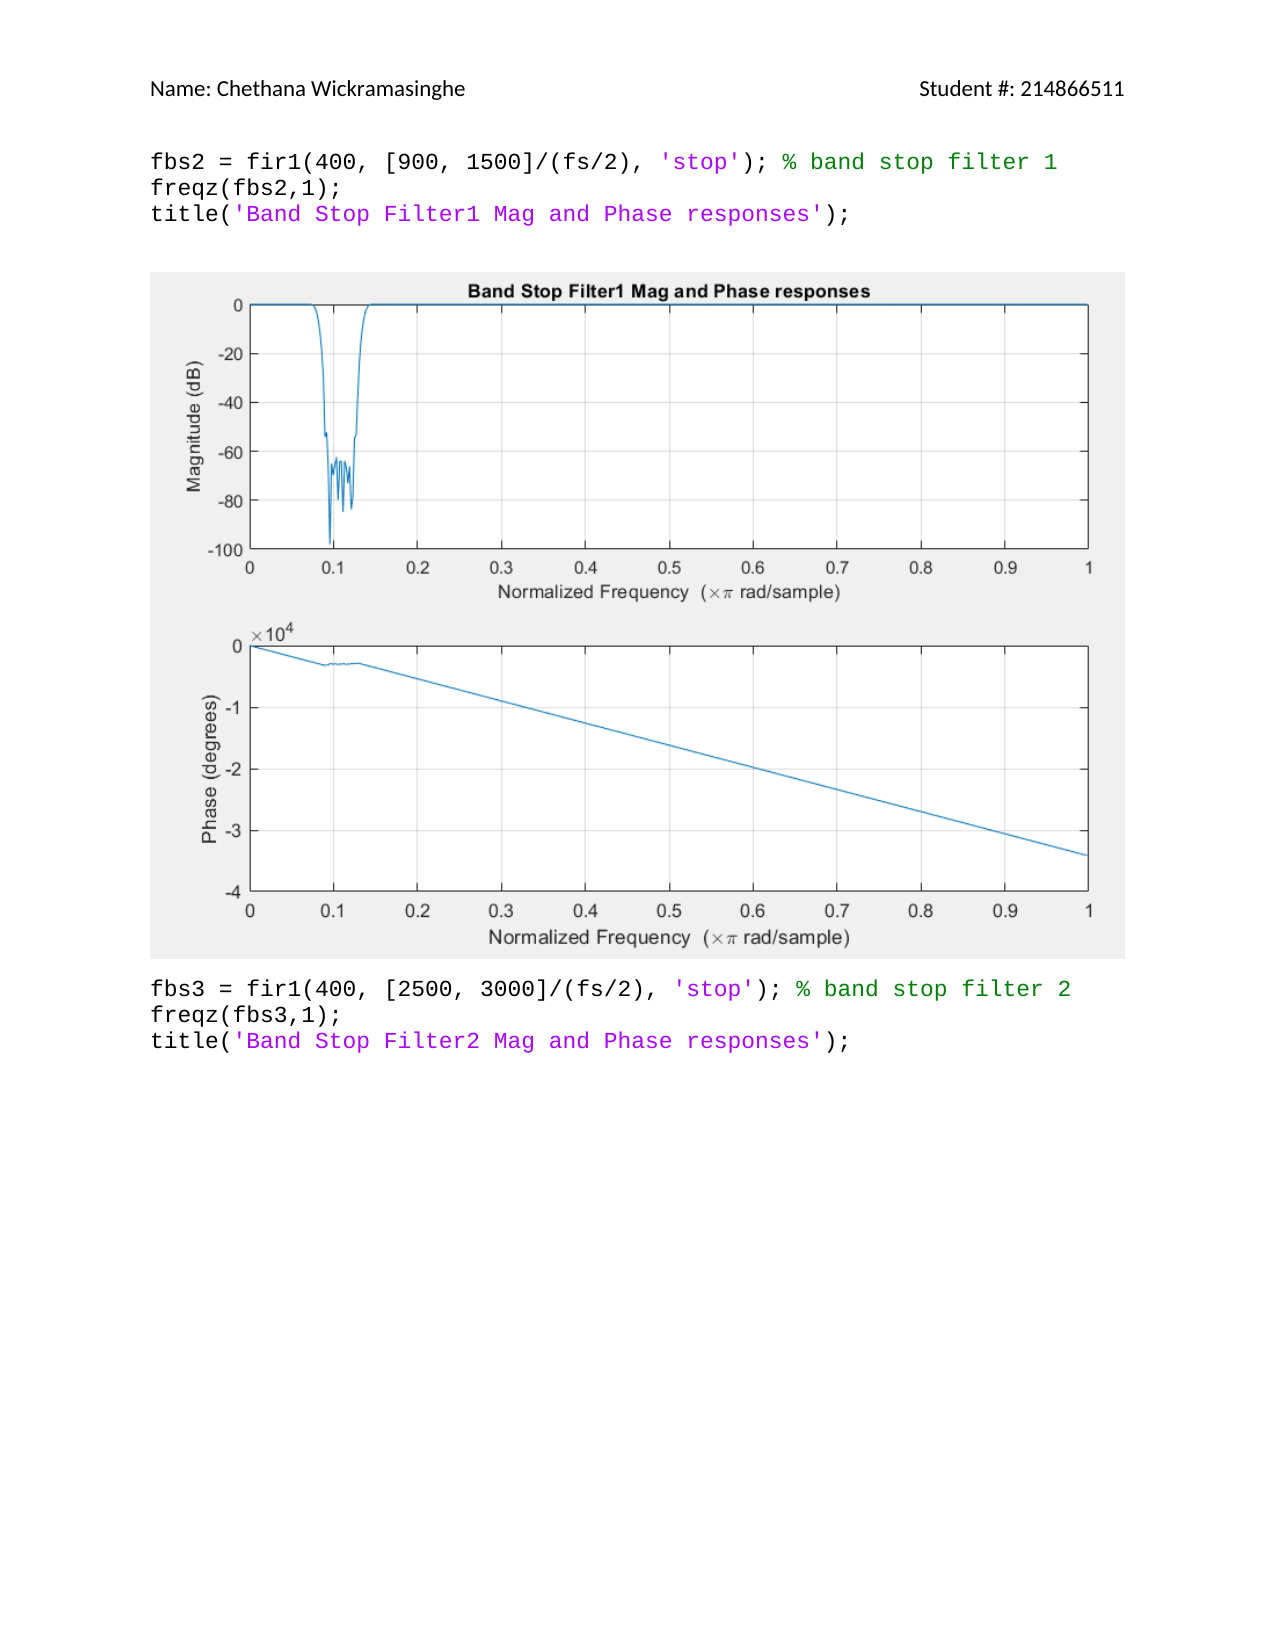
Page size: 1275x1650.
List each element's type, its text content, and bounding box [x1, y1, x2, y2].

text title('Band Stop Filter2 Mag and Phase responses'); [150, 1029, 1125, 1055]
text fbs2 = fir1(400, [900, 1500]/(fs/2), 'stop'); % band stop filter 1 [150, 150, 1125, 176]
picture [150, 272, 1125, 959]
text freqz(fbs3,1); [150, 1003, 1125, 1029]
text freqz(fbs2,1); [150, 176, 1125, 202]
text fbs3 = fir1(400, [2500, 3000]/(fs/2), 'stop'); % band stop filter 2 [150, 977, 1125, 1003]
text title('Band Stop Filter1 Mag and Phase responses'); [150, 202, 1125, 228]
